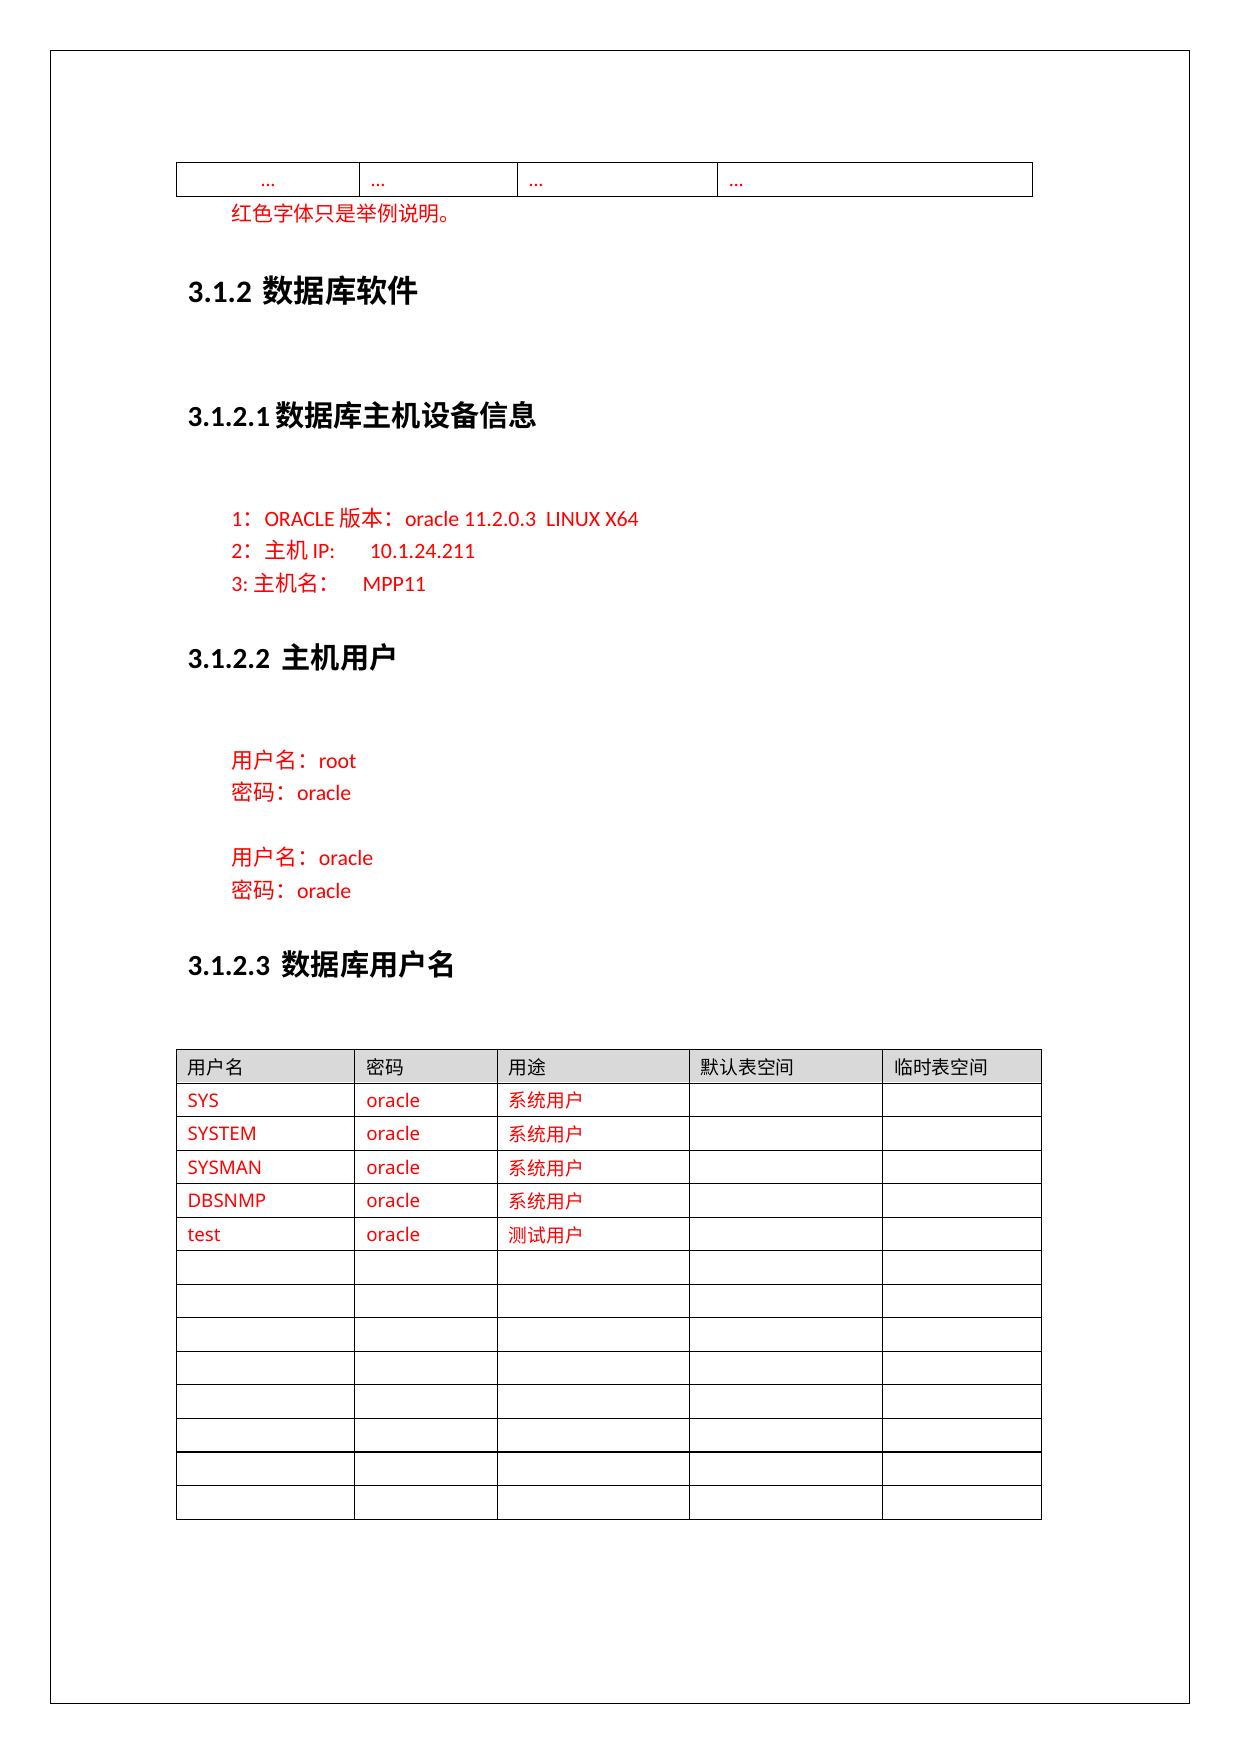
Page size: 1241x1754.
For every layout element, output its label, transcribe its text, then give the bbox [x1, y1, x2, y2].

text 3: 主机名： MPP11 [187, 565, 1053, 598]
table_cell [498, 1419, 689, 1451]
table_cell [177, 1352, 354, 1384]
text 密码：oracle [187, 872, 1053, 905]
table_cell [177, 1285, 354, 1317]
table_cell [690, 1218, 882, 1250]
table_cell [690, 1385, 882, 1418]
table_cell [690, 1318, 882, 1351]
text 用户名：root [187, 742, 1053, 775]
table_cell 系统用户 [498, 1151, 689, 1183]
table_cell [177, 1486, 354, 1518]
table_cell … [518, 163, 717, 196]
table_cell oracle [355, 1117, 497, 1149]
table_cell [690, 1285, 882, 1317]
table_cell oracle [355, 1151, 497, 1183]
table_cell oracle [355, 1084, 497, 1116]
table_cell [498, 1251, 689, 1284]
table_header 用户名 [177, 1050, 354, 1082]
table_cell [690, 1352, 882, 1384]
table_cell [355, 1285, 497, 1317]
table_cell [498, 1285, 689, 1317]
table_cell 系统用户 [498, 1084, 689, 1116]
table_cell [883, 1419, 1041, 1451]
table_cell [690, 1453, 882, 1485]
table_cell SYS [177, 1084, 354, 1116]
table_cell [498, 1453, 689, 1485]
table_header 默认表空间 [690, 1050, 882, 1082]
table_cell [690, 1084, 882, 1116]
table_cell test [177, 1218, 354, 1250]
table_cell [883, 1385, 1041, 1418]
table_cell [883, 1318, 1041, 1351]
table_cell [355, 1251, 497, 1284]
table_cell SYSTEM [177, 1117, 354, 1149]
table_cell 系统用户 [498, 1184, 689, 1217]
table_cell [883, 1151, 1041, 1183]
table_cell DBSNMP [177, 1184, 354, 1217]
text 2：主机IP: 10.1.24.211 [187, 533, 1053, 565]
table_cell [883, 1285, 1041, 1317]
text 1：ORACLE版本：oracle 11.2.0.3 LINUX X64 [231, 500, 1053, 533]
text 密码：oracle [187, 775, 1053, 807]
table_cell [355, 1453, 497, 1485]
table_cell … [177, 163, 359, 196]
table_cell [355, 1385, 497, 1418]
table_cell [177, 1251, 354, 1284]
table_cell [177, 1318, 354, 1351]
table_cell [883, 1251, 1041, 1284]
subtitle 数据库软件 [187, 256, 1053, 321]
table_cell [690, 1117, 882, 1149]
table_cell … [360, 163, 517, 196]
table_cell [690, 1184, 882, 1217]
table_cell [355, 1318, 497, 1351]
subtitle 数据库用户名 [187, 930, 1053, 995]
table_cell [883, 1218, 1041, 1250]
table_cell [498, 1352, 689, 1384]
table_cell [690, 1251, 882, 1284]
table_cell [177, 1453, 354, 1485]
table_cell [883, 1184, 1041, 1217]
table_cell [883, 1084, 1041, 1116]
table_cell [498, 1486, 689, 1518]
table_cell [883, 1486, 1041, 1518]
subtitle 数据库主机设备信息 [187, 381, 1053, 446]
table_cell [177, 1385, 354, 1418]
table_cell 系统用户 [498, 1117, 689, 1149]
table_cell oracle [355, 1218, 497, 1250]
table_cell … [718, 163, 1032, 196]
table_header 密码 [355, 1050, 497, 1082]
table_cell [690, 1486, 882, 1518]
table_cell [355, 1486, 497, 1518]
text 红色字体只是举例说明。 [187, 197, 1053, 229]
table_cell [883, 1117, 1041, 1149]
table_cell [177, 1419, 354, 1451]
table_cell [498, 1318, 689, 1351]
table_cell [355, 1419, 497, 1451]
table_cell [355, 1352, 497, 1384]
table_cell oracle [355, 1184, 497, 1217]
table_cell [883, 1352, 1041, 1384]
table_cell SYSMAN [177, 1151, 354, 1183]
table_cell [690, 1151, 882, 1183]
text 用户名：oracle [187, 840, 1053, 872]
table_header 临时表空间 [883, 1050, 1041, 1082]
table_cell 测试用户 [498, 1218, 689, 1250]
table_header 用途 [498, 1050, 689, 1082]
table_cell [498, 1385, 689, 1418]
table_cell [690, 1419, 882, 1451]
table_cell [883, 1453, 1041, 1485]
subtitle 主机用户 [187, 623, 1053, 688]
